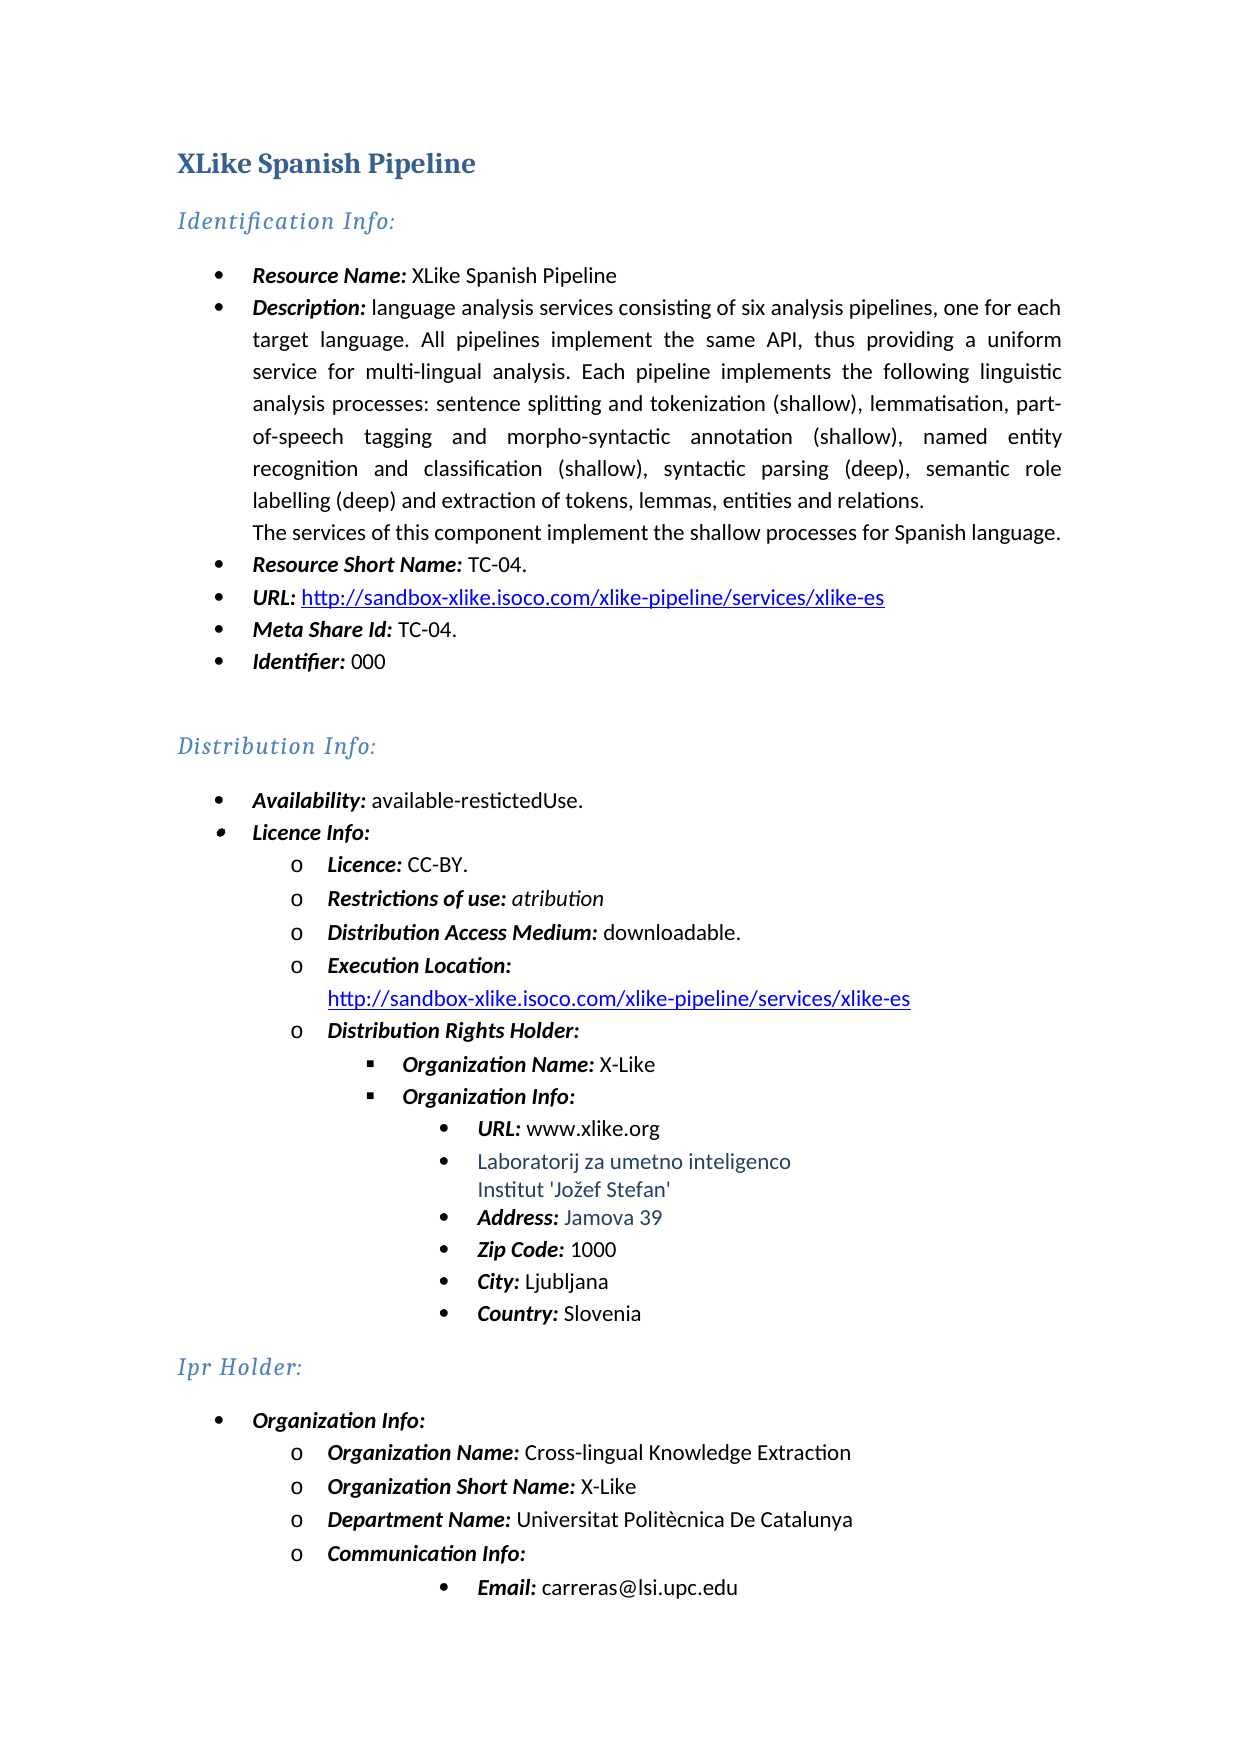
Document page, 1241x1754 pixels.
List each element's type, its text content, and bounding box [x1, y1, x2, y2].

subtitle Ipr Holder: [177, 1352, 1063, 1381]
list Address: Jamova 39 [440, 1203, 1063, 1231]
list Licence: CC-BY. [290, 851, 1063, 880]
list Laboratorij za umetno inteligenco [440, 1147, 1063, 1175]
list Distribution Access Medium: downloadable. [290, 918, 1063, 947]
list The services of this component implement the shallow processes for Spanish language. [252, 518, 1063, 546]
list Restrictions of use: atribution [290, 884, 1063, 913]
list Organization Short Name: X-Like [290, 1472, 1063, 1501]
list Organization Name: X-Like [365, 1050, 1063, 1078]
text XLike Spanish Pipeline [177, 148, 1063, 181]
list URL: http://sandbox-xlike.isoco.com/xlike-pipeline/services/xlike-es [215, 583, 1063, 611]
list Organization Name: Cross-lingual Knowledge Extraction [290, 1438, 1063, 1468]
list Execution Location: http://sandbox-xlike.isoco.com/xlike-pipeline/services/xlike-es [290, 951, 1063, 1012]
list Communication Info: [290, 1539, 1063, 1568]
list Meta Share Id: TC-04. [215, 615, 1063, 643]
list Identifier: 000 [215, 647, 1063, 675]
list Distribution Rights Holder: [290, 1017, 1063, 1046]
list Organization Info: [215, 1406, 1063, 1434]
list Country: Slovenia [440, 1299, 1063, 1327]
list Zip Code: 1000 [440, 1235, 1063, 1263]
subtitle Identification Info: [177, 207, 1063, 236]
list Resource Short Name: TC-04. [215, 551, 1063, 578]
list Resource Name: XLike Spanish Pipeline [215, 261, 1063, 289]
list Institut 'Jožef Stefan' [477, 1175, 1063, 1203]
list Organization Info: [365, 1082, 1063, 1110]
list Department Name: Universitat Politècnica De Catalunya [290, 1506, 1063, 1535]
list Licence Info: [215, 818, 1063, 846]
list Availability: available-restictedUse. [215, 786, 1063, 814]
list City: Ljubljana [440, 1267, 1063, 1295]
list Email: carreras@lsi.upc.edu [440, 1573, 1063, 1601]
list Description: language analysis services consisting of six analysis pipelines, one for each target language. All pipelines implement the same API, thus providing a uniform service for multi-lingual analysis. Each pipeline implements the following linguistic analysis processes: sentence splitting and tokenization (shallow), lemmatisation, part-of-speech tagging and morpho-syntactic annotation (shallow), named entity recognition and classification (shallow), syntactic parsing (deep), semantic role labelling (deep) and extraction of tokens, lemmas, entities and relations. [215, 293, 1063, 514]
list URL: www.xlike.org [440, 1114, 1063, 1143]
subtitle Distribution Info: [177, 732, 1063, 761]
